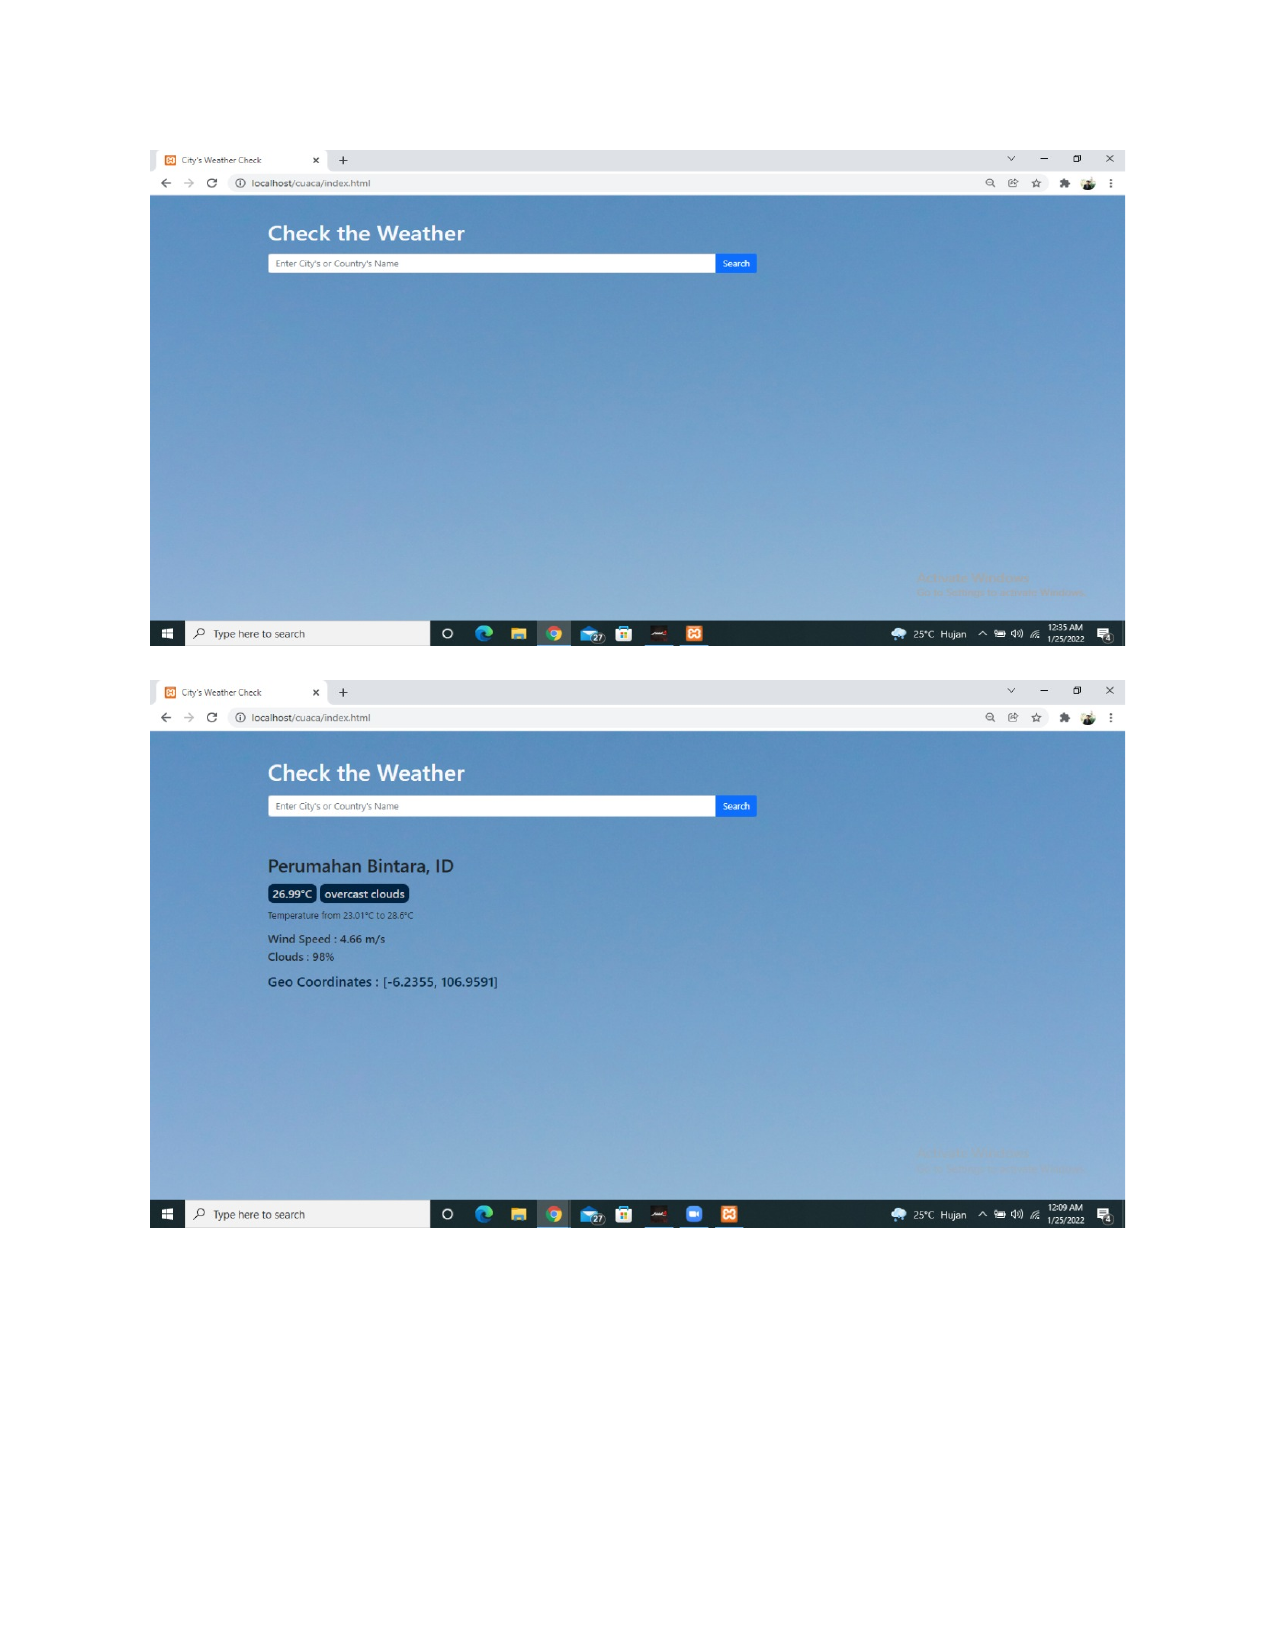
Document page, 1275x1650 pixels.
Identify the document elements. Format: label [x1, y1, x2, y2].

picture [150, 680, 1125, 1228]
picture [150, 150, 1125, 646]
